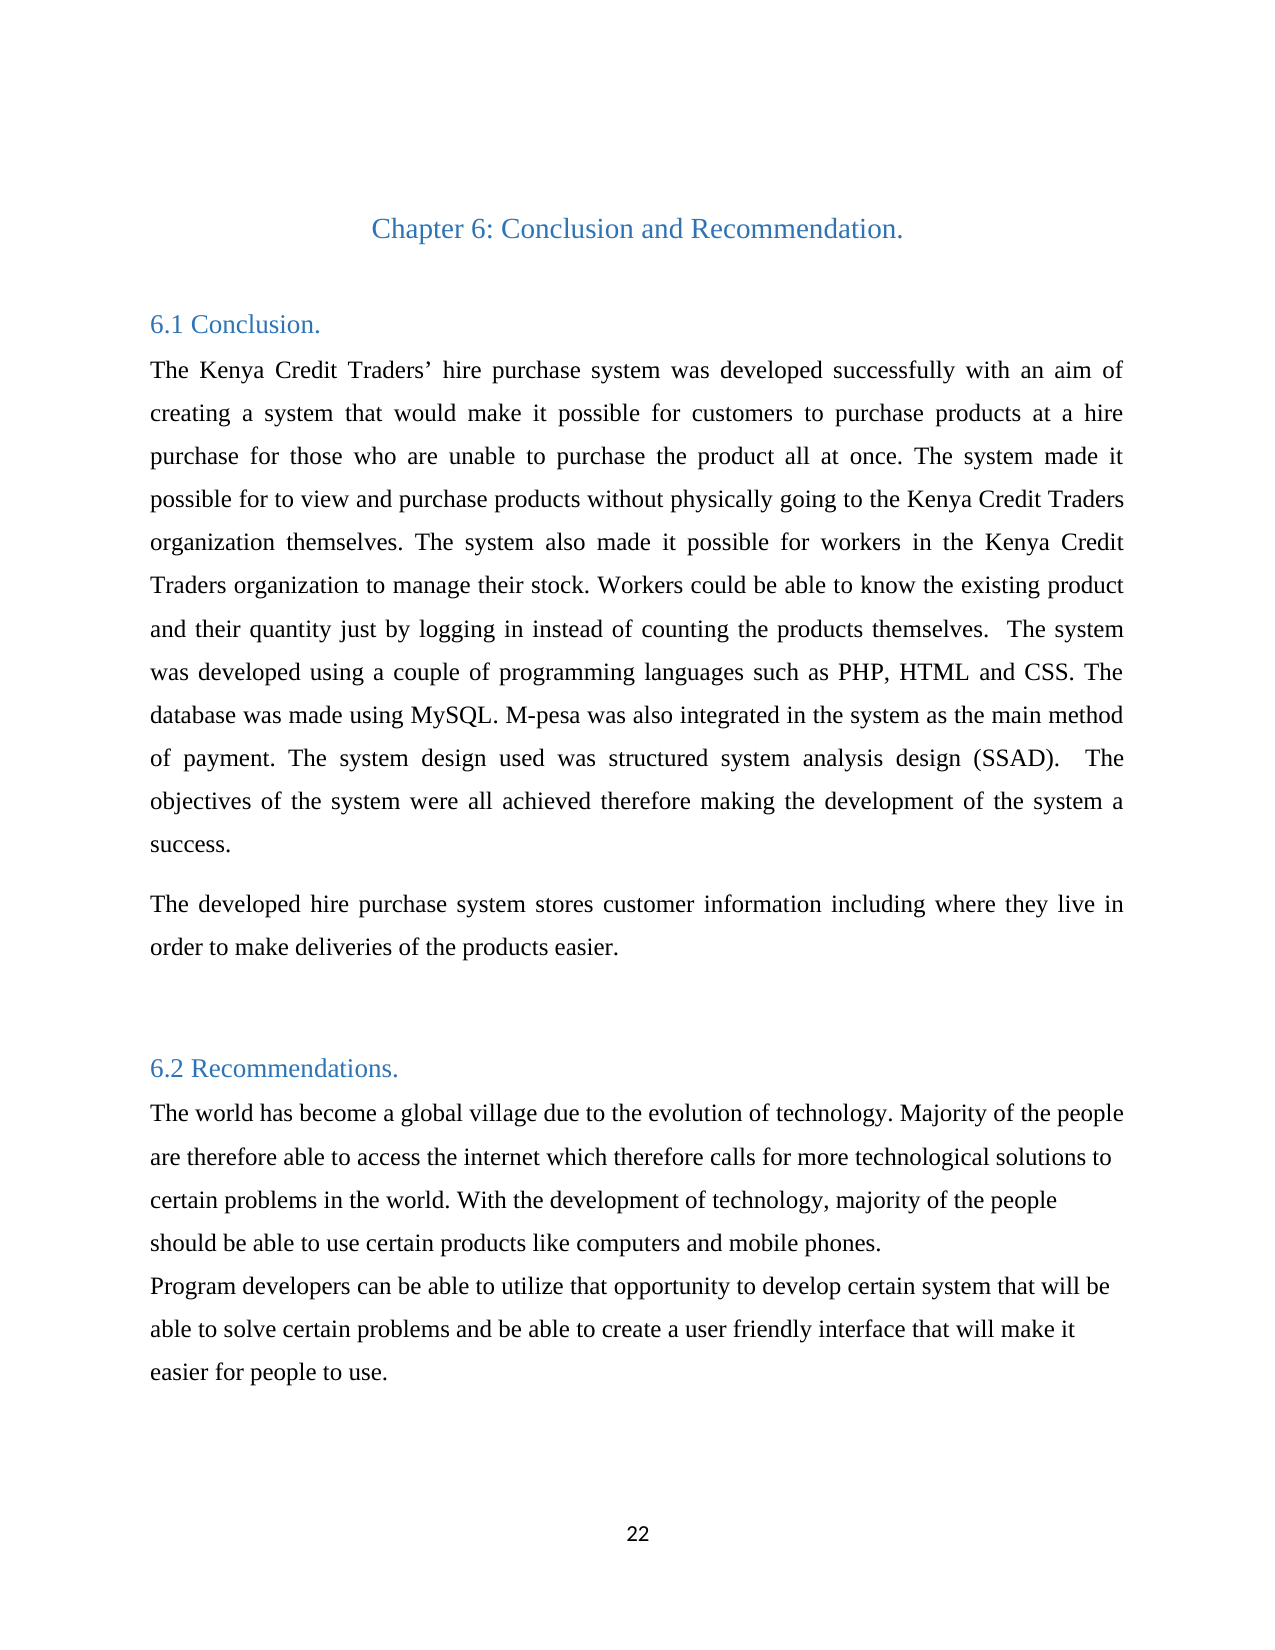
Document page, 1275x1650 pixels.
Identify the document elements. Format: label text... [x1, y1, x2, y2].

text The developed hire purchase system stores customer information including where they live in order to make deliveries of the products easier. [150, 889, 1125, 961]
text Program developers can be able to utilize that opportunity to develop certain system that will be able to solve certain problems and be able to create a user friendly interface that will make it easier for people to use. [150, 1271, 1125, 1386]
subtitle 6.1 Conclusion. [150, 308, 1125, 339]
subtitle 6.2 Recommendations. [150, 1052, 1125, 1083]
text The Kenya Credit Traders’ hire purchase system was developed successfully with an aim of creating a system that would make it possible for customers to purchase products at a hire purchase for those who are unable to purchase the product all at once. The system made it possible for to view and purchase products without physically going to the Kenya Credit Traders organization themselves. The system also made it possible for workers in the Kenya Credit Traders organization to manage their stock. Workers could be able to know the existing product and their quantity just by logging in instead of counting the products themselves. The system was developed using a couple of programming languages such as PHP, HTML and CSS. The database was made using MySQL. M-pesa was also integrated in the system as the main method of payment. The system design used was structured system analysis design (SSAD). The objectives of the system were all achieved therefore making the development of the system a success. [150, 355, 1125, 858]
text The world has become a global village due to the evolution of technology. Majority of the people are therefore able to access the internet which therefore calls for more technological solutions to certain problems in the world. With the development of technology, majority of the people should be able to use certain products like computers and mobile phones. [150, 1098, 1125, 1257]
subtitle Chapter 6: Conclusion and Recommendation. [150, 211, 1125, 245]
